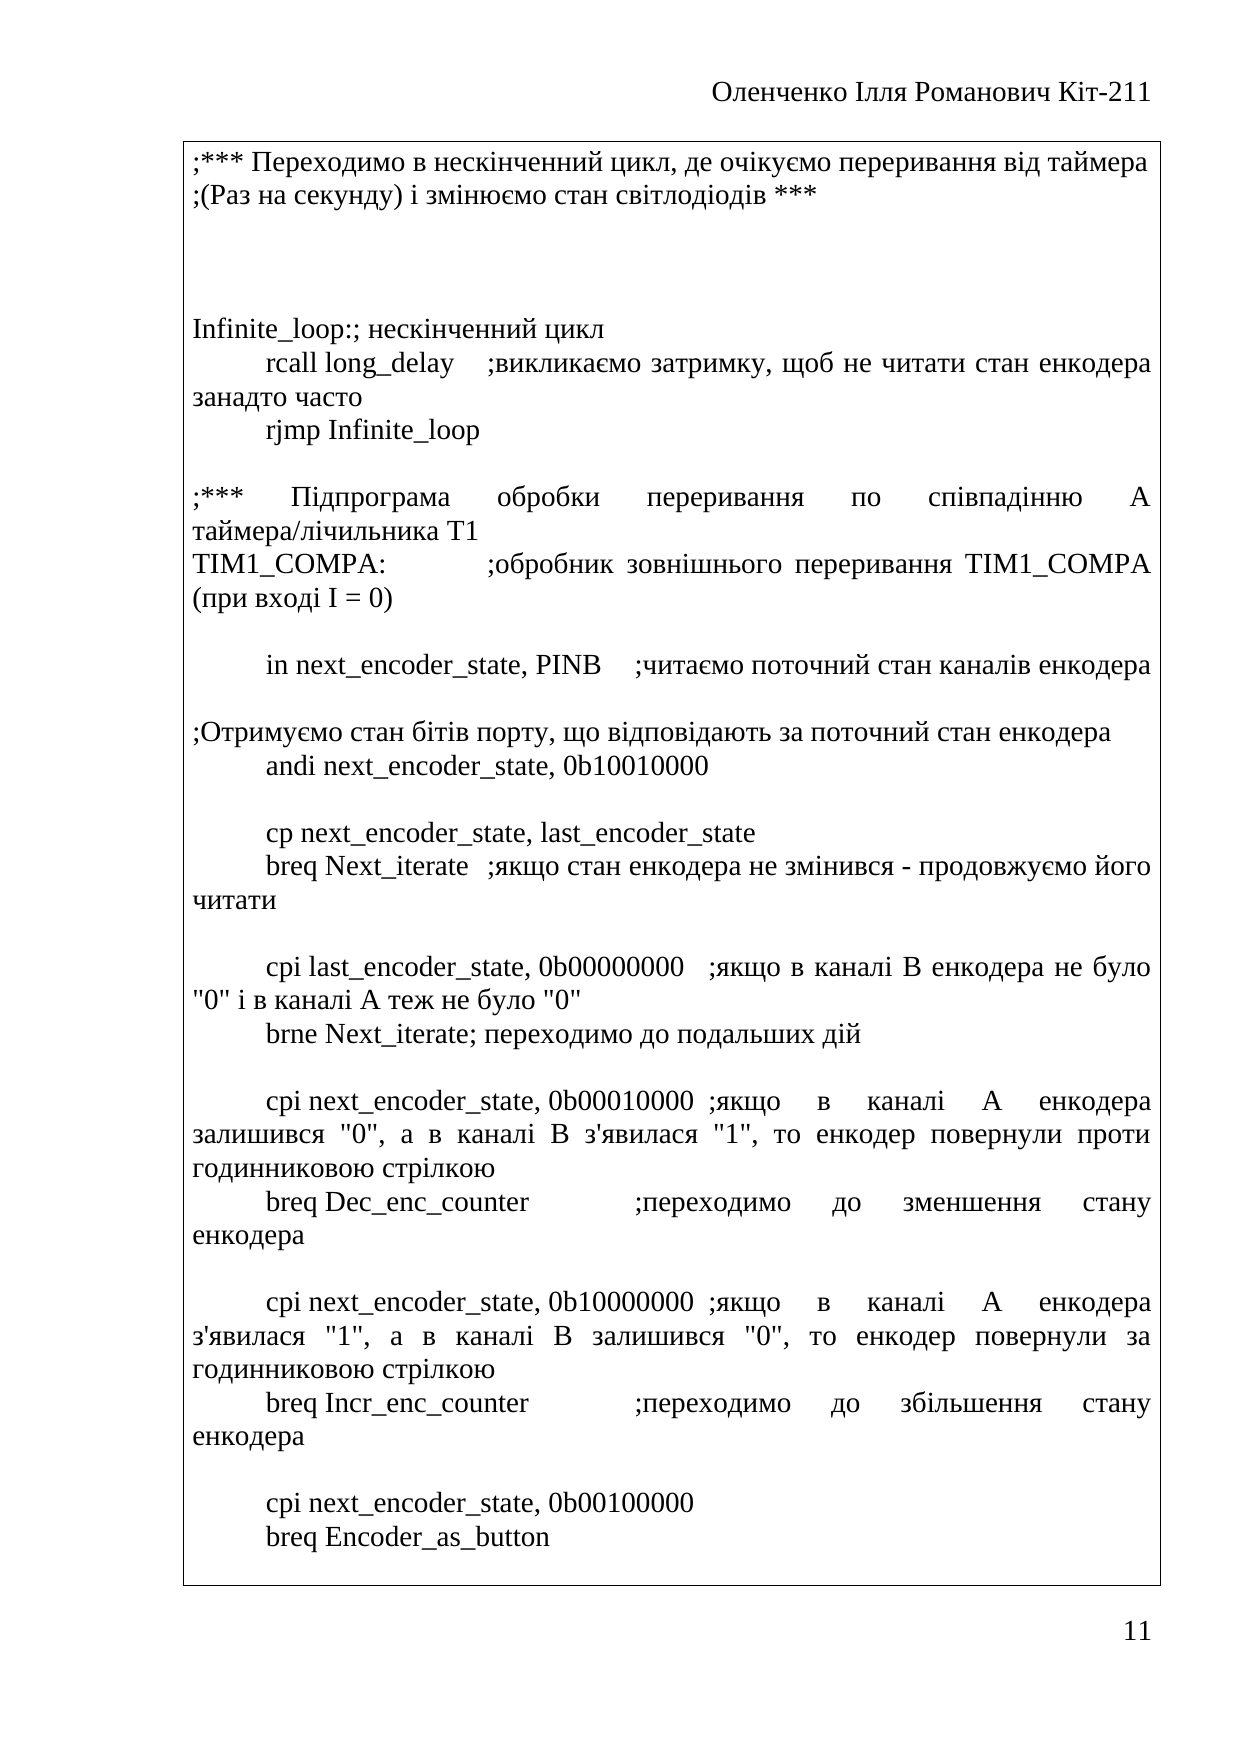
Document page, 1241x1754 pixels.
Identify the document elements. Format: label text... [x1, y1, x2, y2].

text in next_encoder_state, PINB ;читаємо поточний стан каналів енкодера [184, 644, 1160, 681]
text ;Отримуємо стан бітів порту, що відповідають за поточний стан енкодера [184, 711, 1160, 744]
text breq Next_iterate ;якщо стан енкодера не змінився - продовжуємо його читати [184, 845, 1160, 915]
text ;*** Підпрограма обробки переривання по співпадінню A таймера/лічильника T1 [184, 476, 1160, 543]
text cpi last_encoder_state, 0b00000000 ;якщо в каналі В енкодера не було "0" і в каналі А теж не було "0" [184, 946, 1160, 1013]
text cpi next_encoder_state, 0b00100000 [184, 1482, 1160, 1516]
text cp next_encoder_state, last_encoder_state [184, 812, 1160, 845]
text breq Incr_enc_counter ;переходимо до збільшення стану енкодера [184, 1382, 1160, 1452]
text TIM1_COMPA: ;обробник зовнішнього переривання TIM1_COMPA (при вході I = 0) [184, 543, 1160, 613]
text breq Encoder_as_button [184, 1516, 1160, 1553]
text breq Dec_enc_counter ;переходимо до зменшення стану енкодера [184, 1181, 1160, 1251]
text cpi next_encoder_state, 0b00010000 ;якщо в каналі A енкодера залишився "0", а в каналі B з'явилася "1", то енкодер повернули проти годинниковою стрілкою [184, 1080, 1160, 1181]
text ;(Раз на секунду) і змінюємо стан світлодіодів *** [184, 174, 1160, 211]
text ;*** Переходимо в нескінченний цикл, де очікуємо переривання від таймера [184, 142, 1160, 174]
text rjmp Infinite_loop [184, 409, 1160, 446]
text brne Next_iterate; переходимо до подальших дій [184, 1013, 1160, 1049]
text andi next_encoder_state, 0b10010000 [184, 744, 1160, 781]
text rcall long_delay ;викликаємо затримку, щоб не читати стан енкодера занадто часто [184, 342, 1160, 409]
text cpi next_encoder_state, 0b10000000 ;якщо в каналі A енкодера з'явилася "1", а в каналі B залишився "0", то енкодер повернули за годинниковою стрілкою [184, 1281, 1160, 1382]
text Infinite_loop:; нескінченний цикл [184, 308, 1160, 342]
